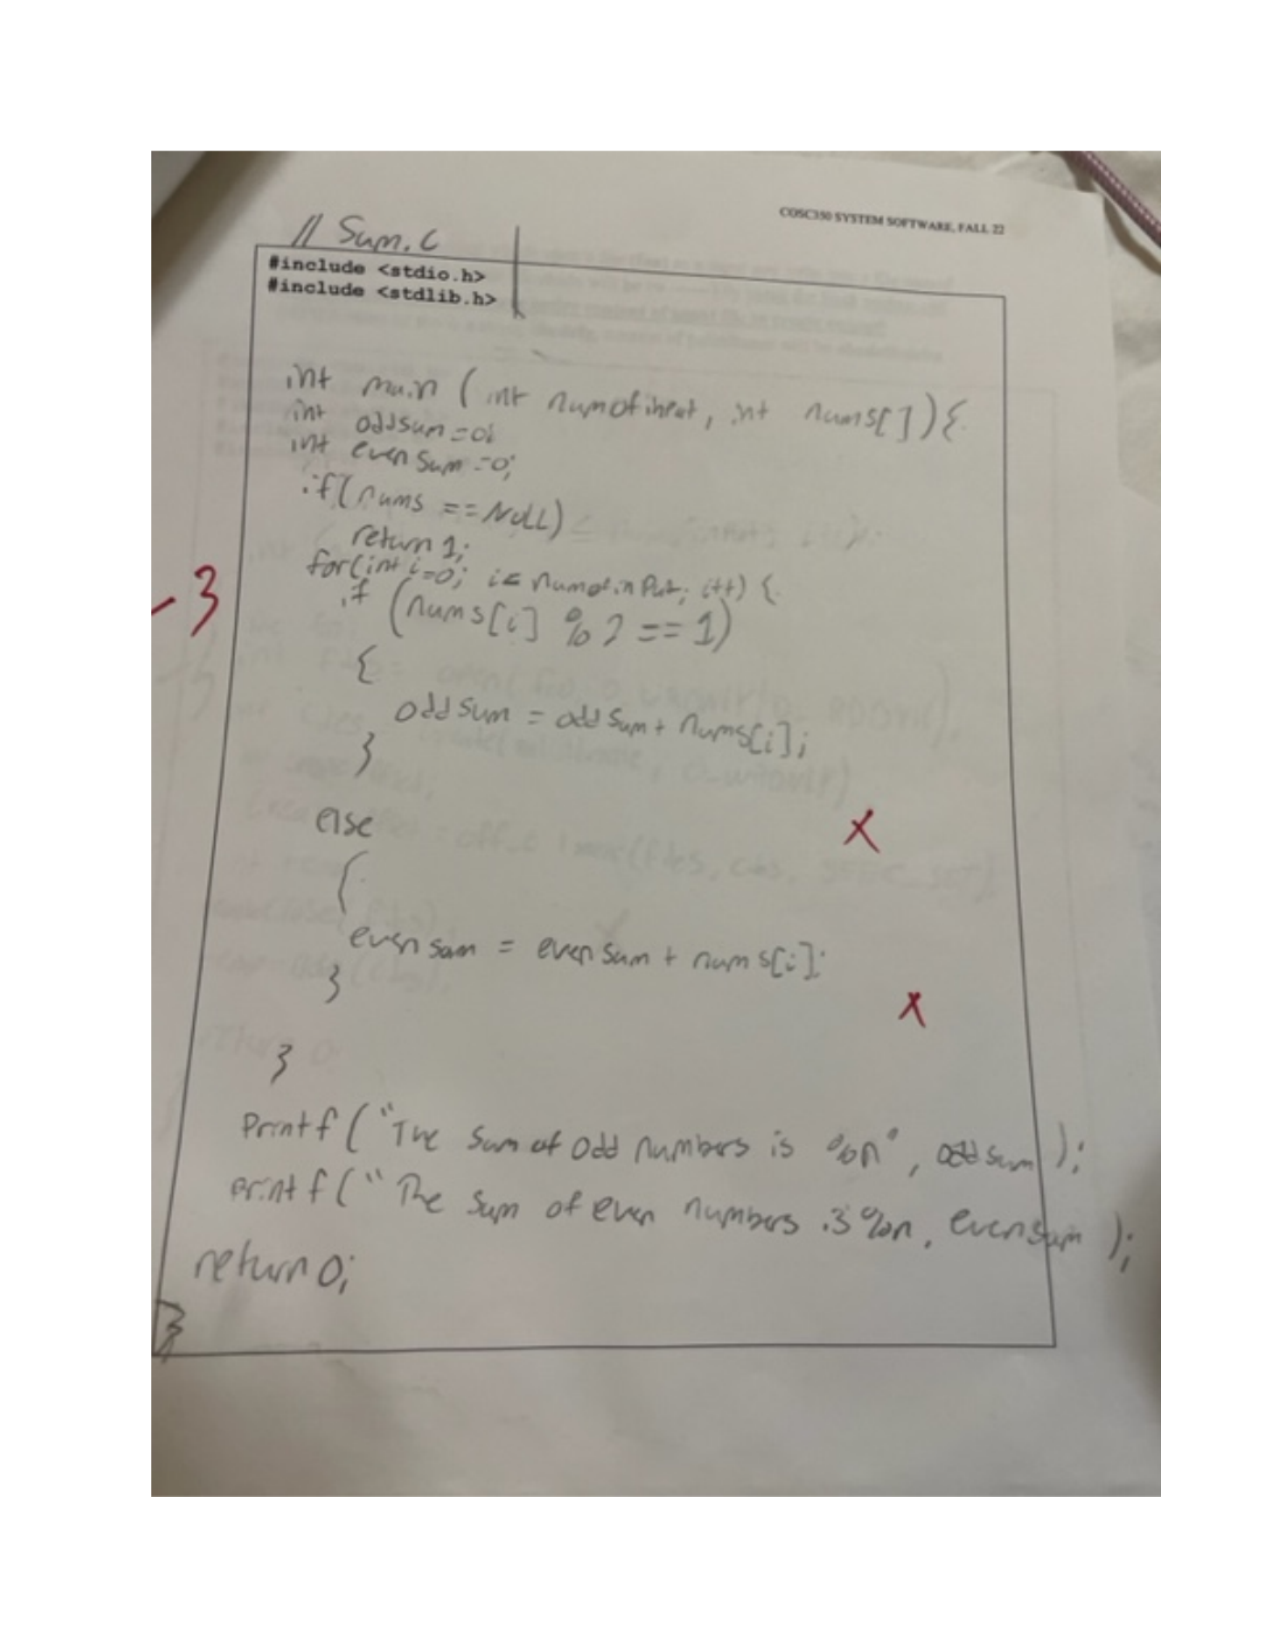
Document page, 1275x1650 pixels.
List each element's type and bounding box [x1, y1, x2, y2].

picture [152, 152, 1161, 1495]
